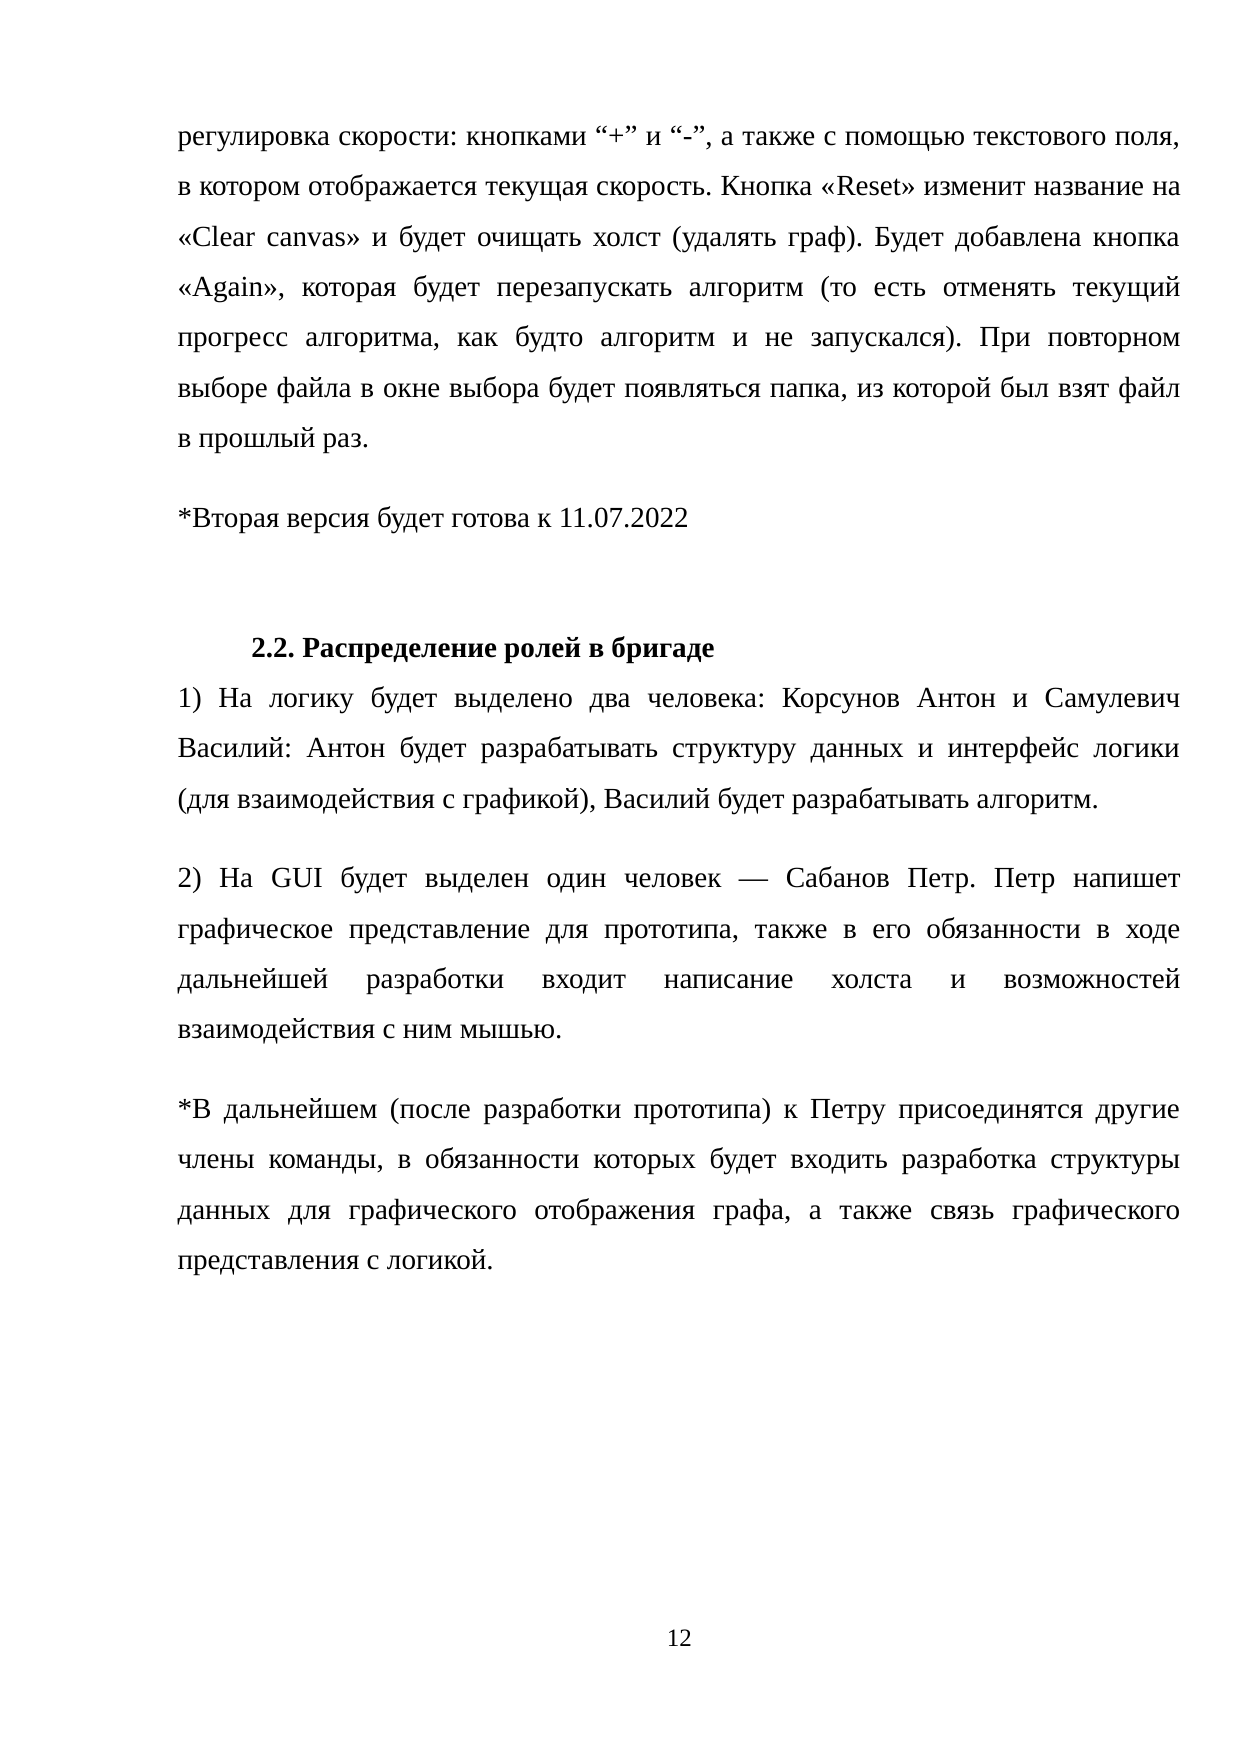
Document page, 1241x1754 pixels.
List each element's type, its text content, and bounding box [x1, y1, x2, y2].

text 2.2. Распределение ролей в бригаде [177, 630, 1181, 663]
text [177, 118, 1181, 453]
text 1) На логику будет выделено два человека: Корсунов Антон и Самулевич Василий: Антон будет разрабатывать структуру данных и интерфейс логики (для взаимодействия с графикой), Василий будет разрабатывать алгоритм. [177, 680, 1181, 814]
text *Вторая версия будет готова к 11.07.2022 [177, 500, 1181, 533]
text 2) На GUI будет выделен один человек — Сабанов Петр. Петр напишет графическое представление для прототипа, также в его обязанности в ходе дальнейшей разработки входит написание холста и возможностей взаимодействия с ним мышью. [177, 861, 1181, 1045]
text *В дальнейшем (после разработки прототипа) к Петру присоединятся другие члены команды, в обязанности которых будет входить разработка структуры данных для графического отображения графа, а также связь графического представления с логикой. [177, 1091, 1181, 1276]
